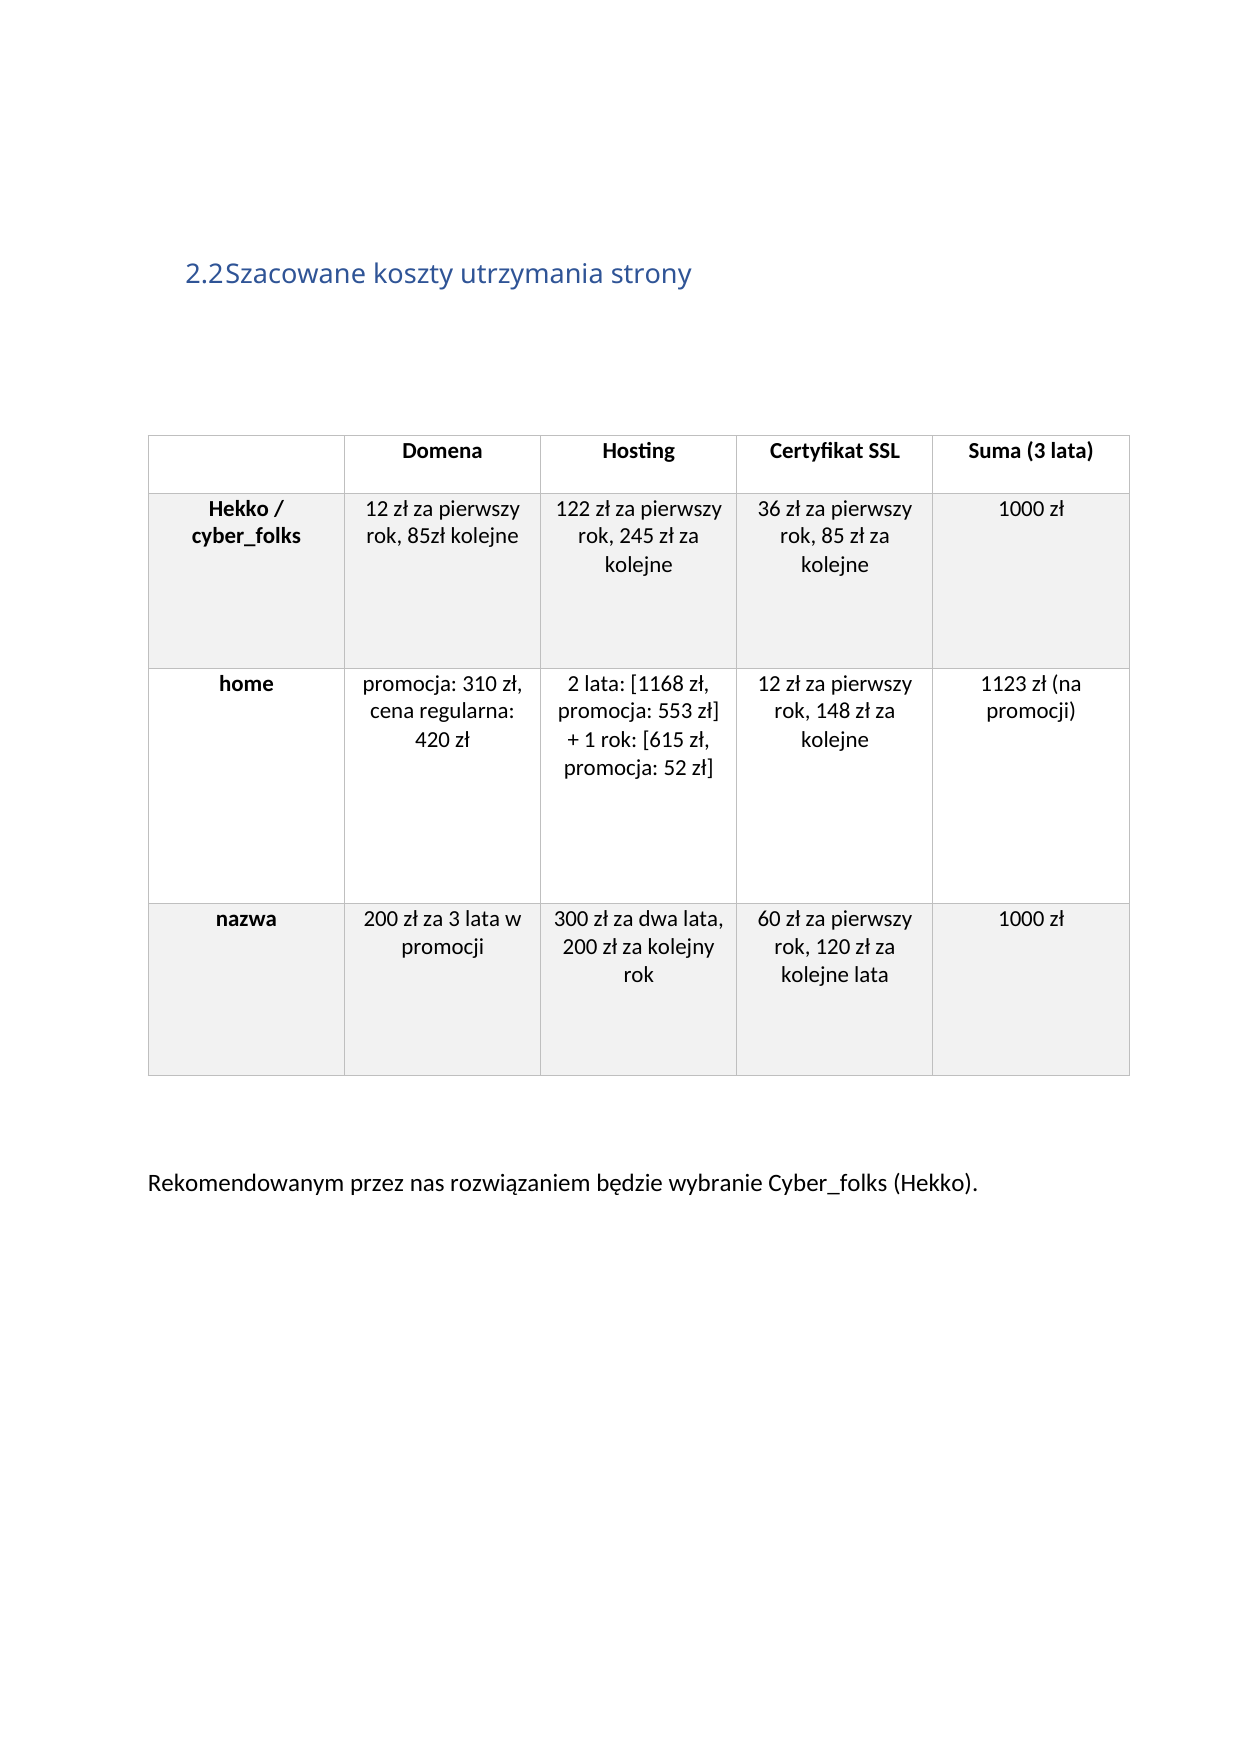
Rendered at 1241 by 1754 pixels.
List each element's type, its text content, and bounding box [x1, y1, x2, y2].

table_cell 36 zł za pierwszy rok, 85 zł za kolejne [737, 494, 932, 668]
table_cell 1000 zł [933, 904, 1129, 1075]
text Rekomendowanym przez nas rozwiązaniem będzie wybranie Cyber_folks (Hekko). [148, 1167, 1093, 1197]
table_cell 122 zł za pierwszy rok, 245 zł za kolejne [541, 494, 736, 668]
table_cell 60 zł za pierwszy rok, 120 zł za kolejne lata [737, 904, 932, 1075]
table_header Domena [345, 436, 540, 493]
table_cell Hekko / cyber_folks [149, 494, 344, 668]
table_header [149, 436, 344, 493]
table_header Certyfikat SSL [737, 436, 932, 493]
table_cell 12 zł za pierwszy rok, 148 zł za kolejne [737, 669, 932, 903]
table_cell nazwa [149, 904, 344, 1075]
table_cell 1000 zł [933, 494, 1129, 668]
table_cell 200 zł za 3 lata w promocji [345, 904, 540, 1075]
table_cell promocja: 310 zł, cena regularna: 420 zł [345, 669, 540, 903]
table_header Hosting [541, 436, 736, 493]
table_cell home [149, 669, 344, 903]
table_cell 300 zł za dwa lata, 200 zł za kolejny rok [541, 904, 736, 1075]
subtitle Szacowane koszty utrzymania strony [185, 255, 1093, 292]
table_cell 1123 zł (na promocji) [933, 669, 1129, 903]
table_header Suma (3 lata) [933, 436, 1129, 493]
table_cell 12 zł za pierwszy rok, 85zł kolejne [345, 494, 540, 668]
table_cell 2 lata: [1168 zł, promocja: 553 zł] + 1 rok: [615 zł, promocja: 52 zł] [541, 669, 736, 903]
